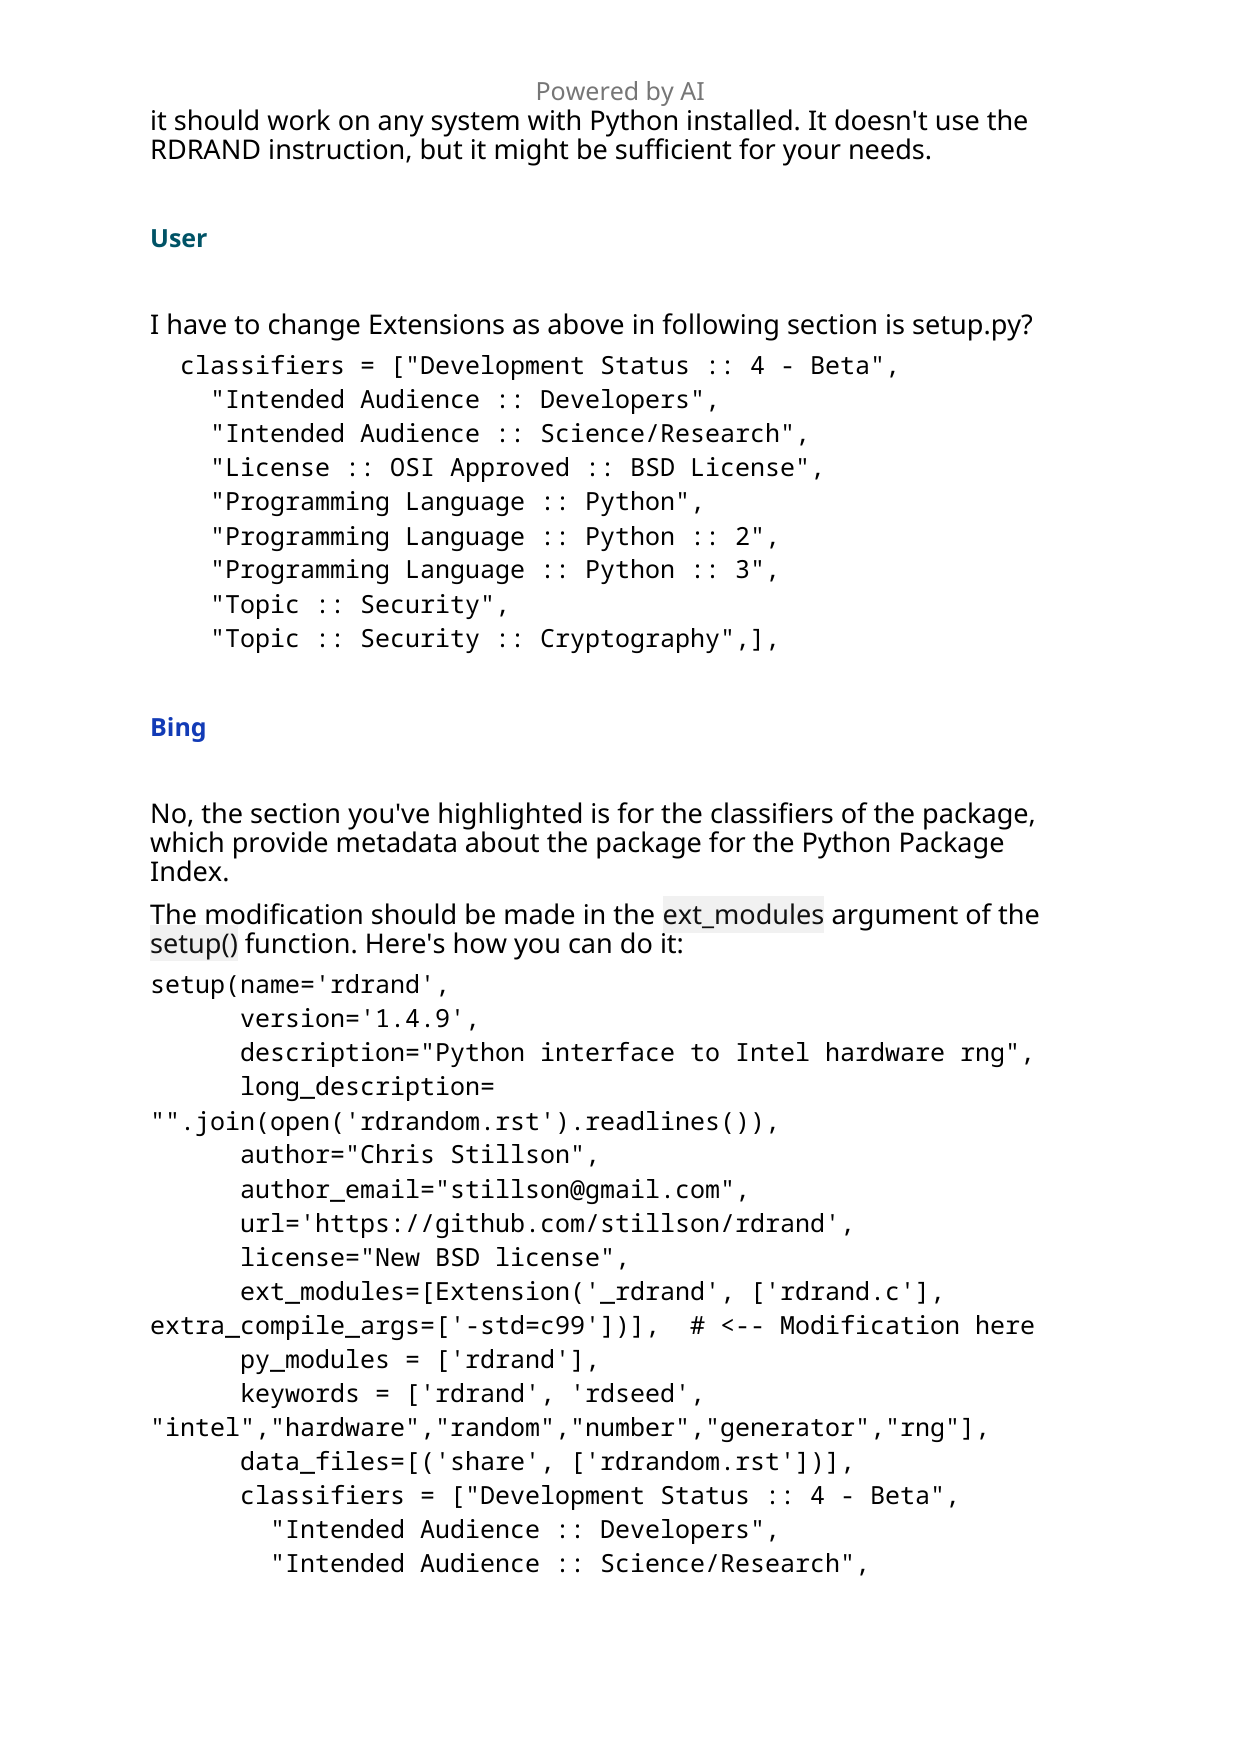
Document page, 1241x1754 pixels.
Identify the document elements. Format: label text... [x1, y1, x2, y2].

text "Intended Audience :: Developers", [150, 1512, 1090, 1546]
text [150, 108, 1090, 165]
text "Intended Audience :: Developers", [150, 382, 1090, 416]
text "Topic :: Security :: Cryptography",], [150, 620, 1090, 654]
text I have to change Extensions as above in following section is setup.py? [150, 312, 1090, 340]
text "Programming Language :: Python :: 2", [150, 518, 1090, 552]
title User [150, 224, 1090, 253]
text ext_modules=[Extension('_rdrand', ['rdrand.c'], extra_compile_args=['-std=c99'])], # <-- Modification here [150, 1273, 1090, 1342]
text setup(name='rdrand', [150, 967, 1090, 1001]
text data_files=[('share', ['rdrandom.rst'])], [150, 1444, 1090, 1478]
text long_description= "".join(open('rdrandom.rst').readlines()), [150, 1069, 1090, 1137]
text keywords = ['rdrand', 'rdseed', "intel","hardware","random","number","generator","rng"], [150, 1376, 1090, 1444]
text "Programming Language :: Python :: 3", [150, 552, 1090, 586]
text version='1.4.9', [150, 1001, 1090, 1035]
text "Intended Audience :: Science/Research", [150, 416, 1090, 450]
text "License :: OSI Approved :: BSD License", [150, 450, 1090, 484]
text The modification should be made in the ext_modules argument of the setup() function. Here's how you can do it: [150, 902, 1090, 959]
text No, the section you've highlighted is for the classifiers of the package, which provide metadata about the package for the Python Package Index. [150, 801, 1090, 887]
text classifiers = ["Development Status :: 4 - Beta", [150, 348, 1090, 382]
text classifiers = ["Development Status :: 4 - Beta", [150, 1478, 1090, 1512]
text "Programming Language :: Python", [150, 484, 1090, 518]
text "Topic :: Security", [150, 586, 1090, 620]
title Bing [150, 713, 1090, 742]
text license="New BSD license", [150, 1239, 1090, 1273]
text url='https://github.com/stillson/rdrand', [150, 1205, 1090, 1239]
text description="Python interface to Intel hardware rng", [150, 1035, 1090, 1069]
text py_modules = ['rdrand'], [150, 1342, 1090, 1376]
text author_email="stillson@gmail.com", [150, 1171, 1090, 1205]
text author="Chris Stillson", [150, 1137, 1090, 1171]
text "Intended Audience :: Science/Research", [150, 1546, 1090, 1580]
